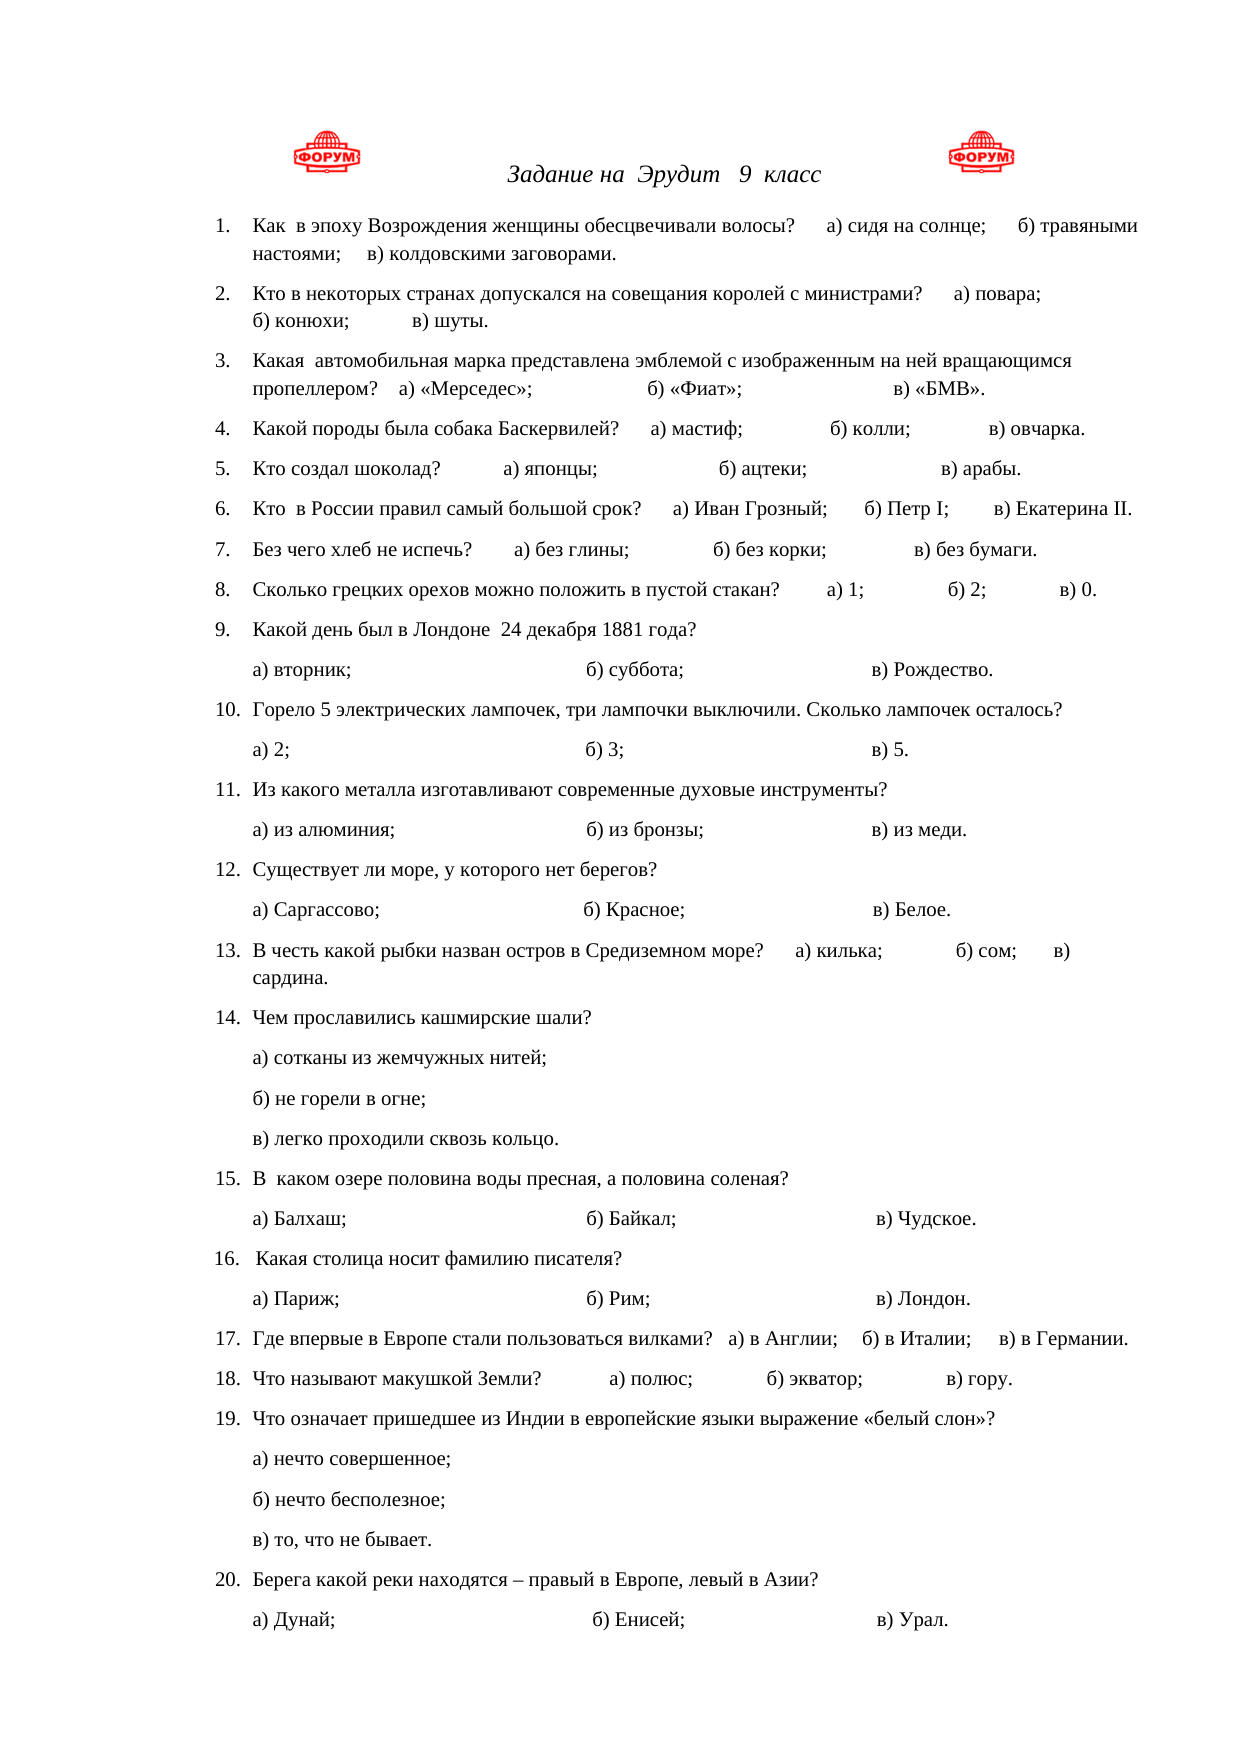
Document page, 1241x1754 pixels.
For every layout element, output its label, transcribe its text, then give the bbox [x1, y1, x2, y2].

list Какая автомобильная марка представлена эмблемой с изображенным на ней вращающимся пропеллером? а) «Мерседес»; б) «Фиат»; в) «БМВ». [215, 348, 1152, 400]
list В честь какой рыбки назван остров в Средиземном море? а) килька; б) сом; в) сардина. [215, 937, 1152, 989]
list а) Саргассово; б) Красное; в) Белое. [252, 897, 1152, 921]
list Какой породы была собака Баскервилей? а) мастиф; б) колли; в) овчарка. [215, 416, 1152, 440]
list а) Париж; б) Рим; в) Лондон. [252, 1286, 1152, 1310]
list в) то, что не бывает. [252, 1527, 1152, 1551]
list Чем прославились кашмирские шали? [215, 1005, 1152, 1029]
list Горело 5 электрических лампочек, три лампочки выключили. Сколько лампочек осталось? [215, 697, 1152, 721]
list Из какого металла изготавливают современные духовые инструменты? [215, 777, 1152, 801]
list а) вторник; б) суббота; в) Рождество. [252, 657, 1152, 681]
list б) нечто бесполезное; [252, 1486, 1152, 1511]
list Кто в некоторых странах допускался на совещания королей с министрами? а) повара; б) конюхи; в) шуты. [215, 281, 1152, 332]
list Без чего хлеб не испечь? а) без глины; б) без корки; в) без бумаги. [215, 536, 1152, 561]
list В каком озере половина воды пресная, а половина соленая? [215, 1166, 1152, 1190]
list Берега какой реки находятся – правый в Европе, левый в Азии? [215, 1567, 1152, 1591]
picture [287, 118, 367, 183]
list Где впервые в Европе стали пользоваться вилками? а) в Англии; б) в Италии; в) в Германии. [215, 1326, 1152, 1350]
list б) не горели в огне; [252, 1085, 1152, 1109]
list Существует ли море, у которого нет берегов? [215, 857, 1152, 881]
list Сколько грецких орехов можно положить в пустой стакан? а) 1; б) 2; в) 0. [215, 577, 1152, 601]
picture [942, 118, 1021, 183]
list в) легко проходили сквозь кольцо. [252, 1126, 1152, 1149]
list Кто в России правил самый большой срок? а) Иван Грозный; б) Петр I; в) Екатерина II. [215, 496, 1152, 520]
text Задание на Эрудит 9 класс [177, 118, 1152, 188]
list Как в эпоху Возрождения женщины обесцвечивали волосы? а) сидя на солнце; б) травяными настоями; в) колдовскими заговорами. [215, 213, 1152, 265]
list а) сотканы из жемчужных нитей; [252, 1045, 1152, 1069]
list а) нечто совершенное; [252, 1446, 1152, 1470]
list Кто создал шоколад? а) японцы; б) ацтеки; в) арабы. [215, 456, 1152, 480]
list а) из алюминия; б) из бронзы; в) из меди. [252, 817, 1152, 841]
list Что означает пришедшее из Индии в европейские языки выражение «белый слон»? [215, 1406, 1152, 1430]
list Что называют макушкой Земли? а) полюс; б) экватор; в) гору. [215, 1366, 1152, 1390]
list а) 2; б) 3; в) 5. [252, 737, 1152, 761]
list а) Балхаш; б) Байкал; в) Чудское. [252, 1206, 1152, 1230]
list 16. Какая столица носит фамилию писателя? [177, 1246, 1152, 1270]
list Какой день был в Лондоне 24 декабря 1881 года? [215, 617, 1152, 641]
list а) Дунай; б) Енисей; в) Урал. [252, 1607, 1152, 1631]
